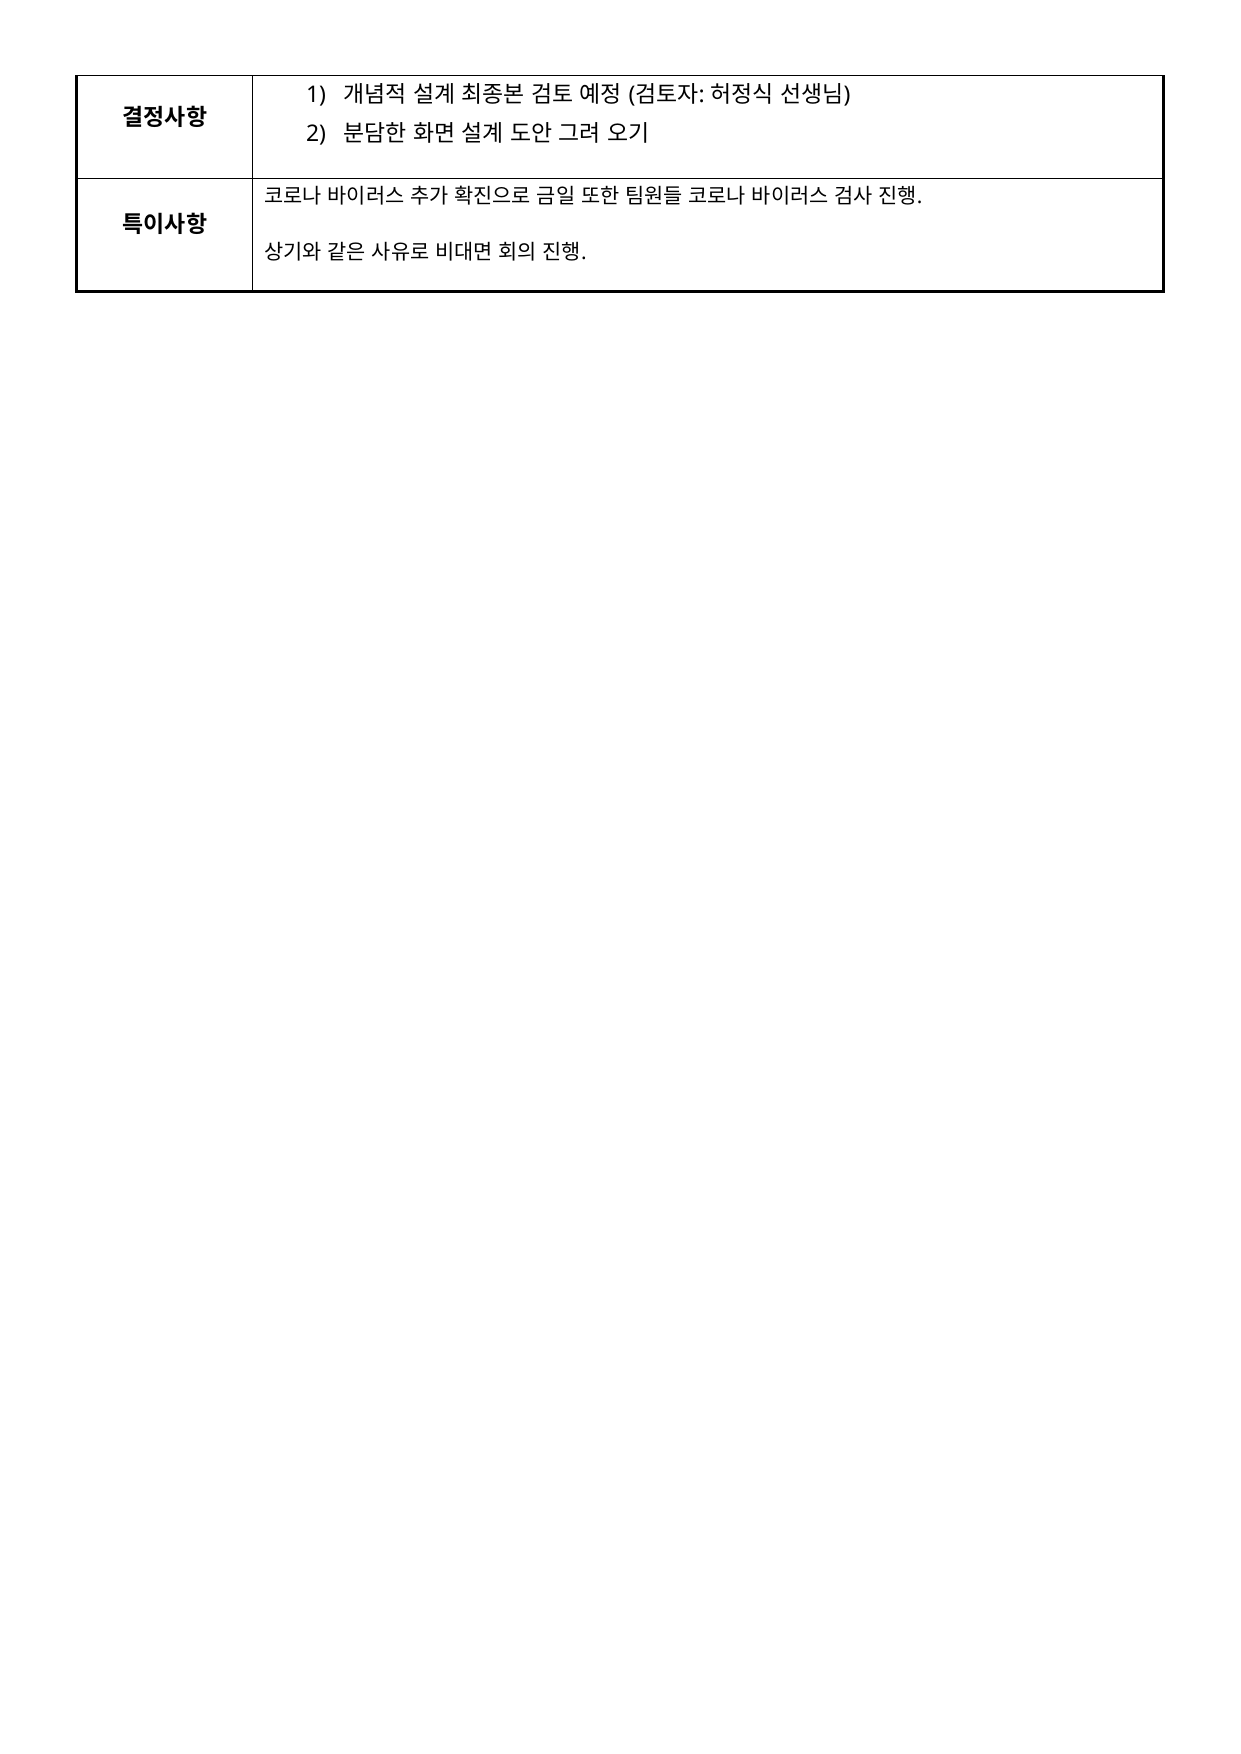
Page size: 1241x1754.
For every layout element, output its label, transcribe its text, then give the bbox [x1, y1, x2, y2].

table_cell 개념적 설계 최종본 검토 예정 (검토자: 허정식 선생님) 분담한 화면 설계 도안 그려 오기 [253, 76, 1162, 178]
table_cell 특이사항 [78, 179, 252, 289]
table_cell 코로나 바이러스 추가 확진으로 금일 또한 팀원들 코로나 바이러스 검사 진행. 상기와 같은 사유로 비대면 회의 진행. [253, 179, 1162, 289]
table_cell 결정사항 [78, 76, 252, 178]
